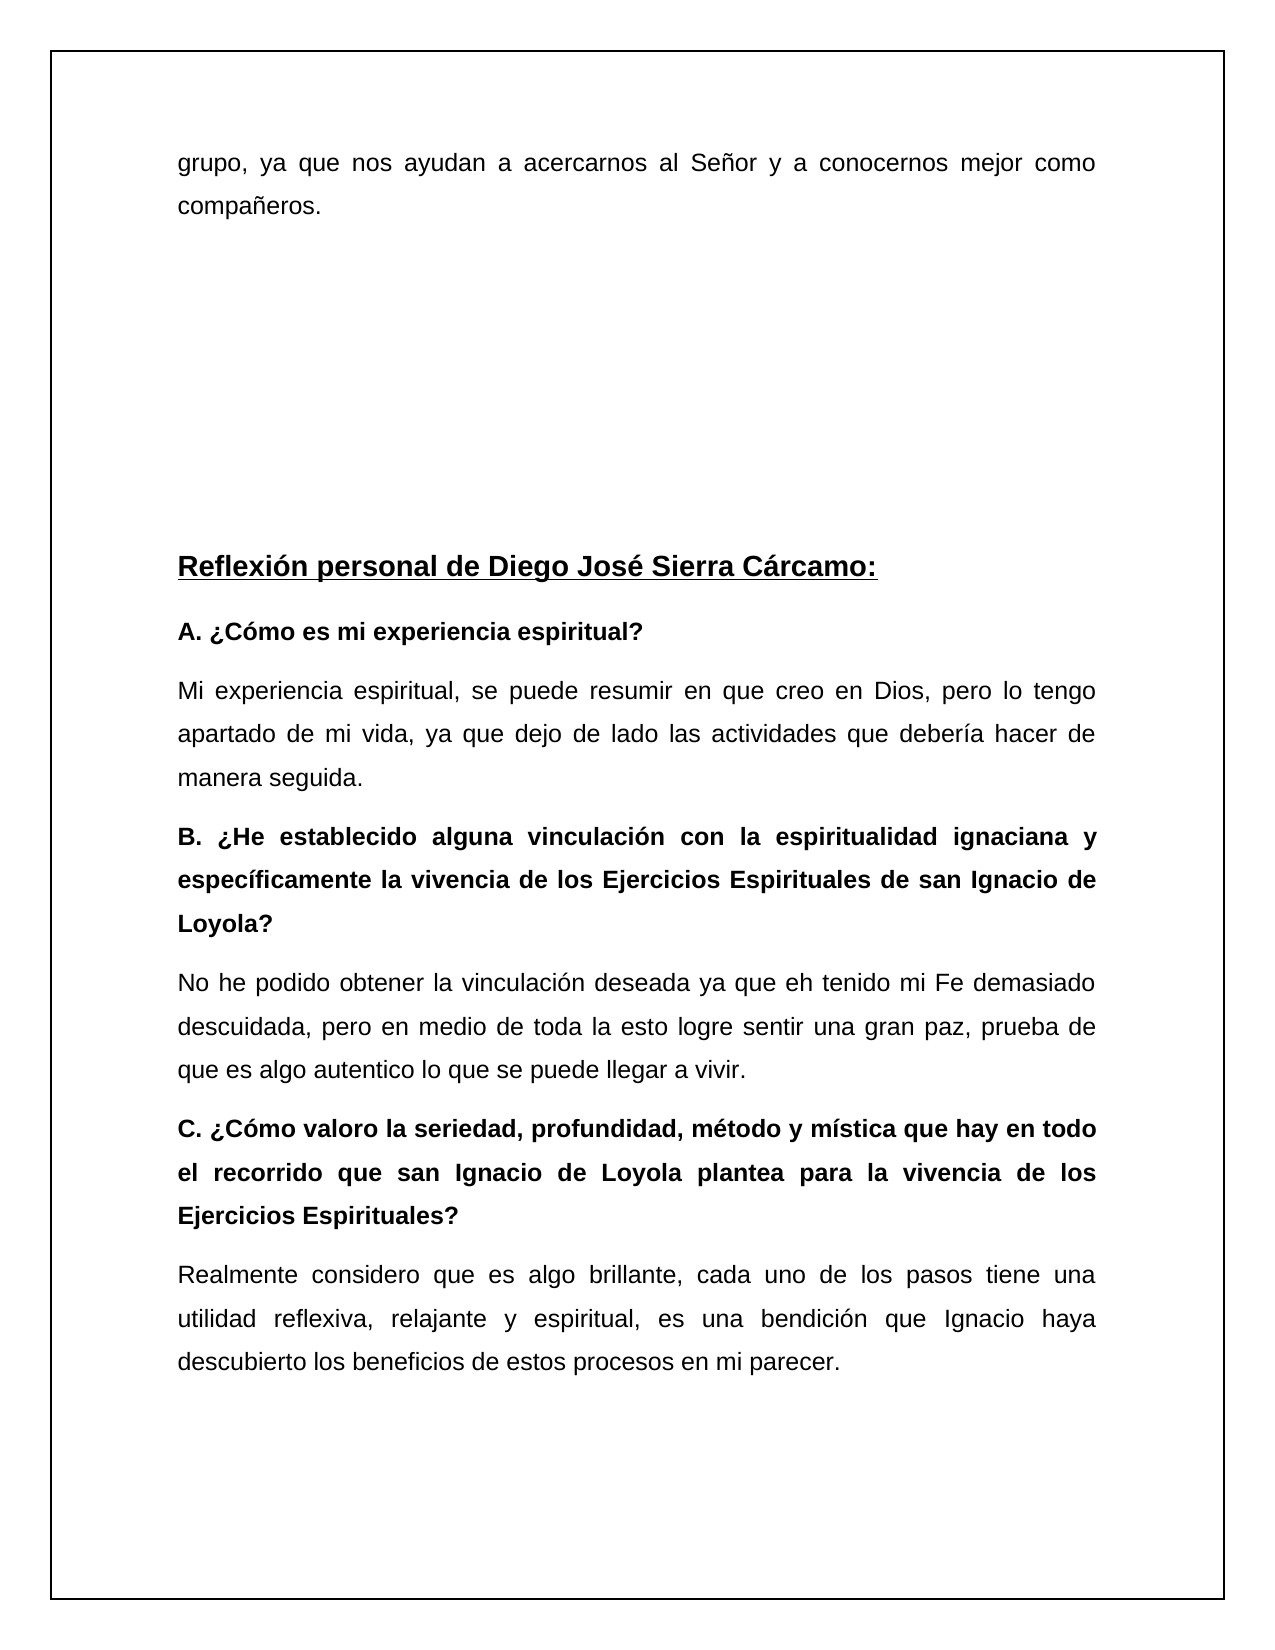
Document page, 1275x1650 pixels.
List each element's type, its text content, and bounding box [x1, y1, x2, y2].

text C. ¿Cómo valoro la seriedad, profundidad, método y mística que hay en todo el recorrido que san Ignacio de Loyola plantea para la vivencia de los Ejercicios Espirituales? [177, 1114, 1098, 1229]
text B. ¿He establecido alguna vinculación con la espiritualidad ignaciana y específicamente la vivencia de los Ejercicios Espirituales de san Ignacio de Loyola? [177, 822, 1098, 937]
text A. ¿Cómo es mi experiencia espiritual? [177, 616, 1098, 645]
text No he podido obtener la vinculación deseada ya que eh tenido mi Fe demasiado descuidada, pero en medio de toda la esto logre sentir una gran paz, prueba de que es algo autentico lo que se puede llegar a vivir. [177, 968, 1098, 1083]
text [177, 148, 1098, 219]
text Realmente considero que es algo brillante, cada uno de los pasos tiene una utilidad reflexiva, relajante y espiritual, es una bendición que Ignacio haya descubierto los beneficios de estos procesos en mi parecer. [177, 1260, 1098, 1375]
text Reflexión personal de Diego José Sierra Cárcamo: [177, 549, 1098, 583]
text Mi experiencia espiritual, se puede resumir en que creo en Dios, pero lo tengo apartado de mi vida, ya que dejo de lado las actividades que debería hacer de manera seguida. [177, 676, 1098, 791]
